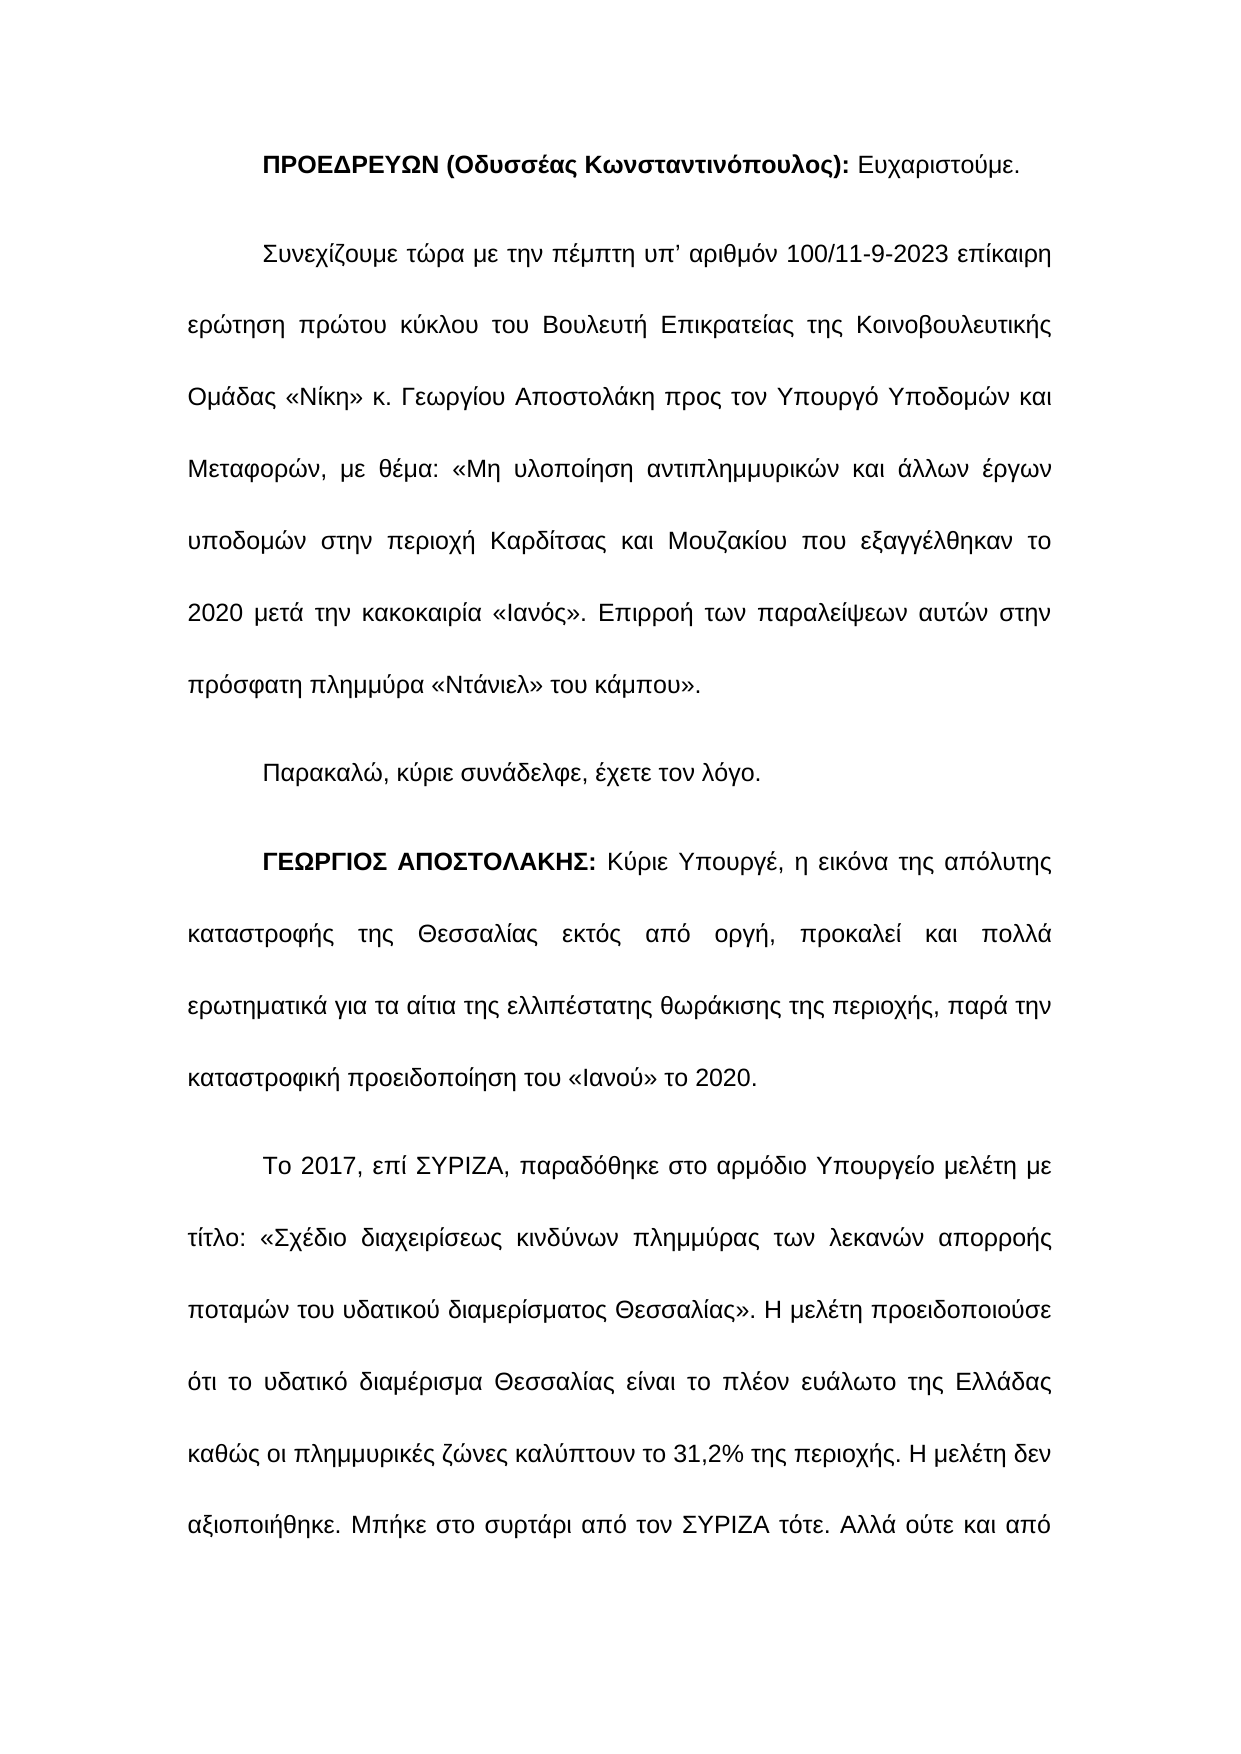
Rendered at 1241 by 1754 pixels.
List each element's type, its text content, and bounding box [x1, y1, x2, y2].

text Συνεχίζουμε τώρα με την πέμπτη υπ’ αριθμόν 100/11-9-2023 επίκαιρη ερώτηση πρώτου κύκλου του Βουλευτή Επικρατείας της Κοινοβουλευτικής Ομάδας «Νίκη» κ. Γεωργίου Αποστολάκη προς τον Υπουργό Υποδομών και Μεταφορών, με θέμα: «Μη υλοποίηση αντιπλημμυρικών και άλλων έργων υποδομών στην περιοχή Καρδίτσας και Μουζακίου που εξαγγέλθηκαν το 2020 μετά την κακοκαιρία «Ιανός». Επιρροή των παραλείψεων αυτών στην πρόσφατη πλημμύρα «Ντάνιελ» του κάμπου». [187, 238, 1053, 698]
text ΓΕΩΡΓΙΟΣ ΑΠΟΣΤΟΛΑΚΗΣ: Κύριε Υπουργέ, η εικόνα της απόλυτης καταστροφής της Θεσσαλίας εκτός από οργή, προκαλεί και πολλά ερωτηματικά για τα αίτια της ελλιπέστατης θωράκισης της περιοχής, παρά την καταστροφική προειδοποίηση του «Ιανού» το 2020. [187, 847, 1053, 1091]
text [187, 1151, 1053, 1539]
text Παρακαλώ, κύριε συνάδελφε, έχετε τον λόγο. [187, 758, 1053, 787]
text ΠΡΟΕΔΡΕΥΩΝ (Οδυσσέας Κωνσταντινόπουλος): Ευχαριστούμε. [187, 150, 1053, 179]
